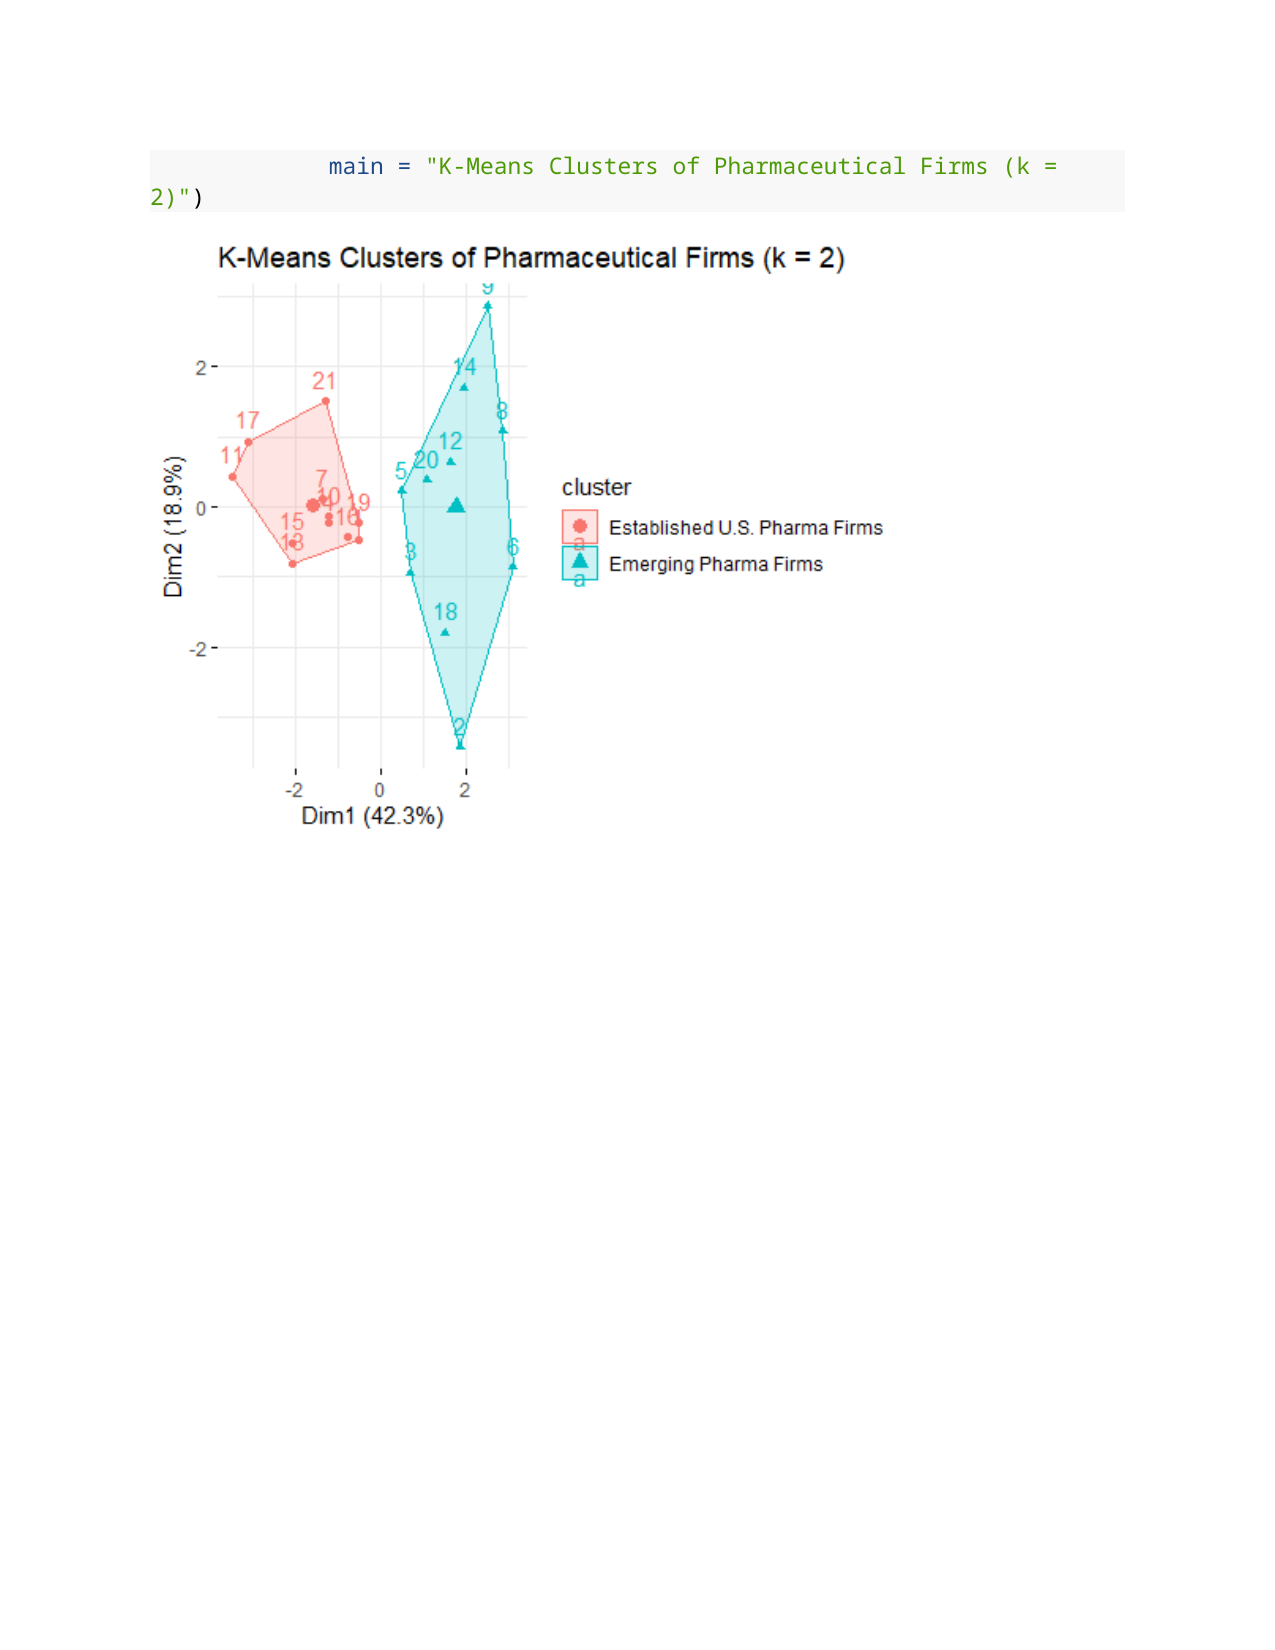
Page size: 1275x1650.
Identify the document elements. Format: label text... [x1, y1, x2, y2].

picture [150, 233, 908, 840]
